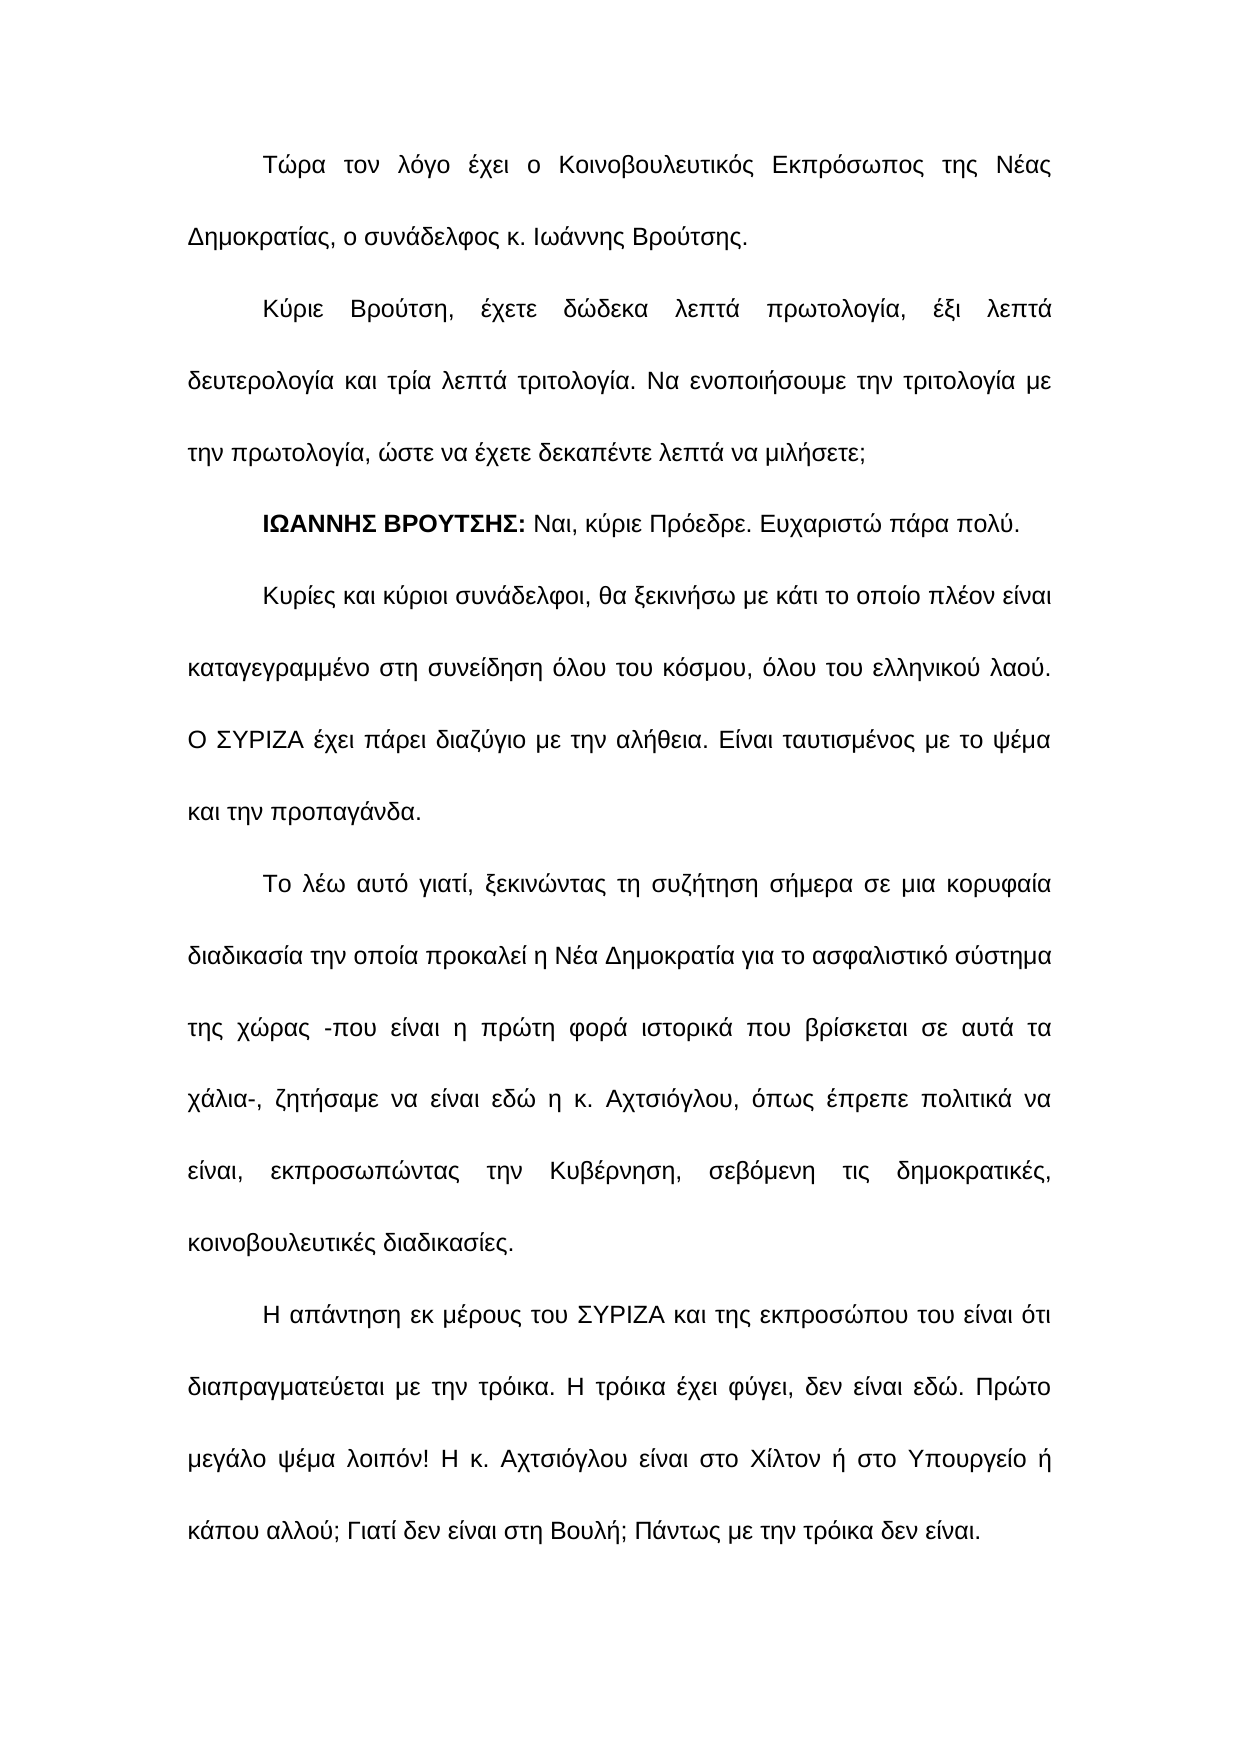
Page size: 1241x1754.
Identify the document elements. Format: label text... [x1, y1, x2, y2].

text Το λέω αυτό γιατί, ξεκινώντας τη συζήτηση σήμερα σε μια κορυφαία διαδικασία την οποία προκαλεί η Νέα Δημοκρατία για το ασφαλιστικό σύστημα της χώρας -που είναι η πρώτη φορά ιστορικά που βρίσκεται σε αυτά τα χάλια-, ζητήσαμε να είναι εδώ η κ. Αχτσιόγλου, όπως έπρεπε πολιτικά να είναι, εκπροσωπώντας την Κυβέρνηση, σεβόμενη τις δημοκρατικές, κοινοβουλευτικές διαδικασίες. [187, 869, 1053, 1257]
text Η απάντηση εκ μέρους του ΣΥΡΙΖΑ και της εκπροσώπου του είναι ότι διαπραγματεύεται με την τρόικα. Η τρόικα έχει φύγει, δεν είναι εδώ. Πρώτο μεγάλο ψέμα λοιπόν! Η κ. Αχτσιόγλου είναι στο Χίλτον ή στο Υπουργείο ή κάπου αλλού; Γιατί δεν είναι στη Βουλή; Πάντως με την τρόικα δεν είναι. [187, 1300, 1053, 1544]
text Κύριε Βρούτση, έχετε δώδεκα λεπτά πρωτολογία, έξι λεπτά δευτερολογία και τρία λεπτά τριτολογία. Να ενοποιήσουμε την τριτολογία με την πρωτολογία, ώστε να έχετε δεκαπέντε λεπτά να μιλήσετε; [187, 294, 1053, 466]
text Τώρα τον λόγο έχει ο Κοινοβουλευτικός Εκπρόσωπος της Νέας Δημοκρατίας, ο συνάδελφος κ. Ιωάννης Βρούτσης. [187, 150, 1053, 251]
text ΙΩΑΝΝΗΣ ΒΡΟΥΤΣΗΣ: Ναι, κύριε Πρόεδρε. Ευχαριστώ πάρα πολύ. [187, 509, 1053, 538]
text Κυρίες και κύριοι συνάδελφοι, θα ξεκινήσω με κάτι το οποίο πλέον είναι καταγεγραμμένο στη συνείδηση όλου του κόσμου, όλου του ελληνικού λαού. Ο ΣΥΡΙΖΑ έχει πάρει διαζύγιο με την αλήθεια. Είναι ταυτισμένος με το ψέμα και την προπαγάνδα. [187, 581, 1053, 826]
